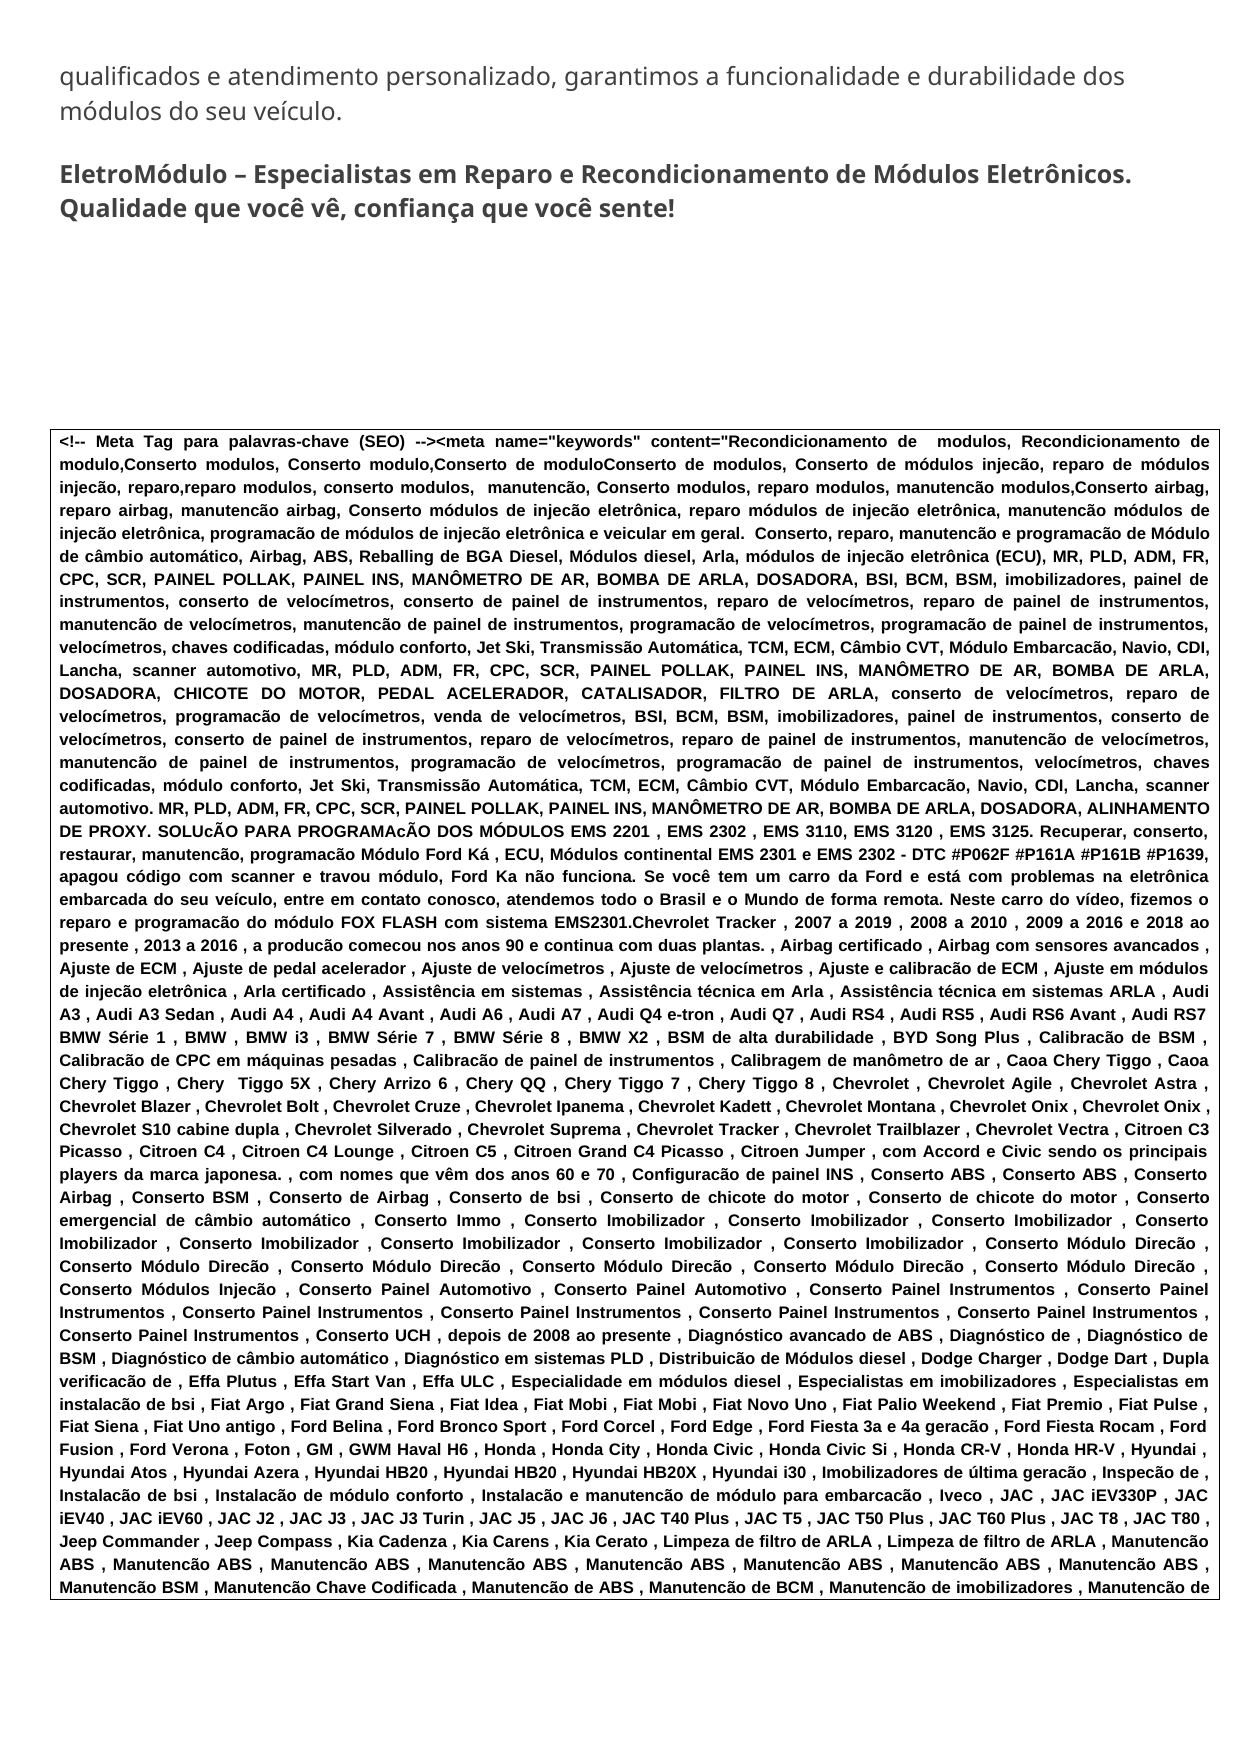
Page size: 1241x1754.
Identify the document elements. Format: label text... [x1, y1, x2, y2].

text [59, 59, 1211, 127]
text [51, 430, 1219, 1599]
text EletroMódulo – Especialistas em Reparo e Recondicionamento de Módulos Eletrônicos. Qualidade que você vê, confiança que você sente! [59, 156, 1211, 224]
